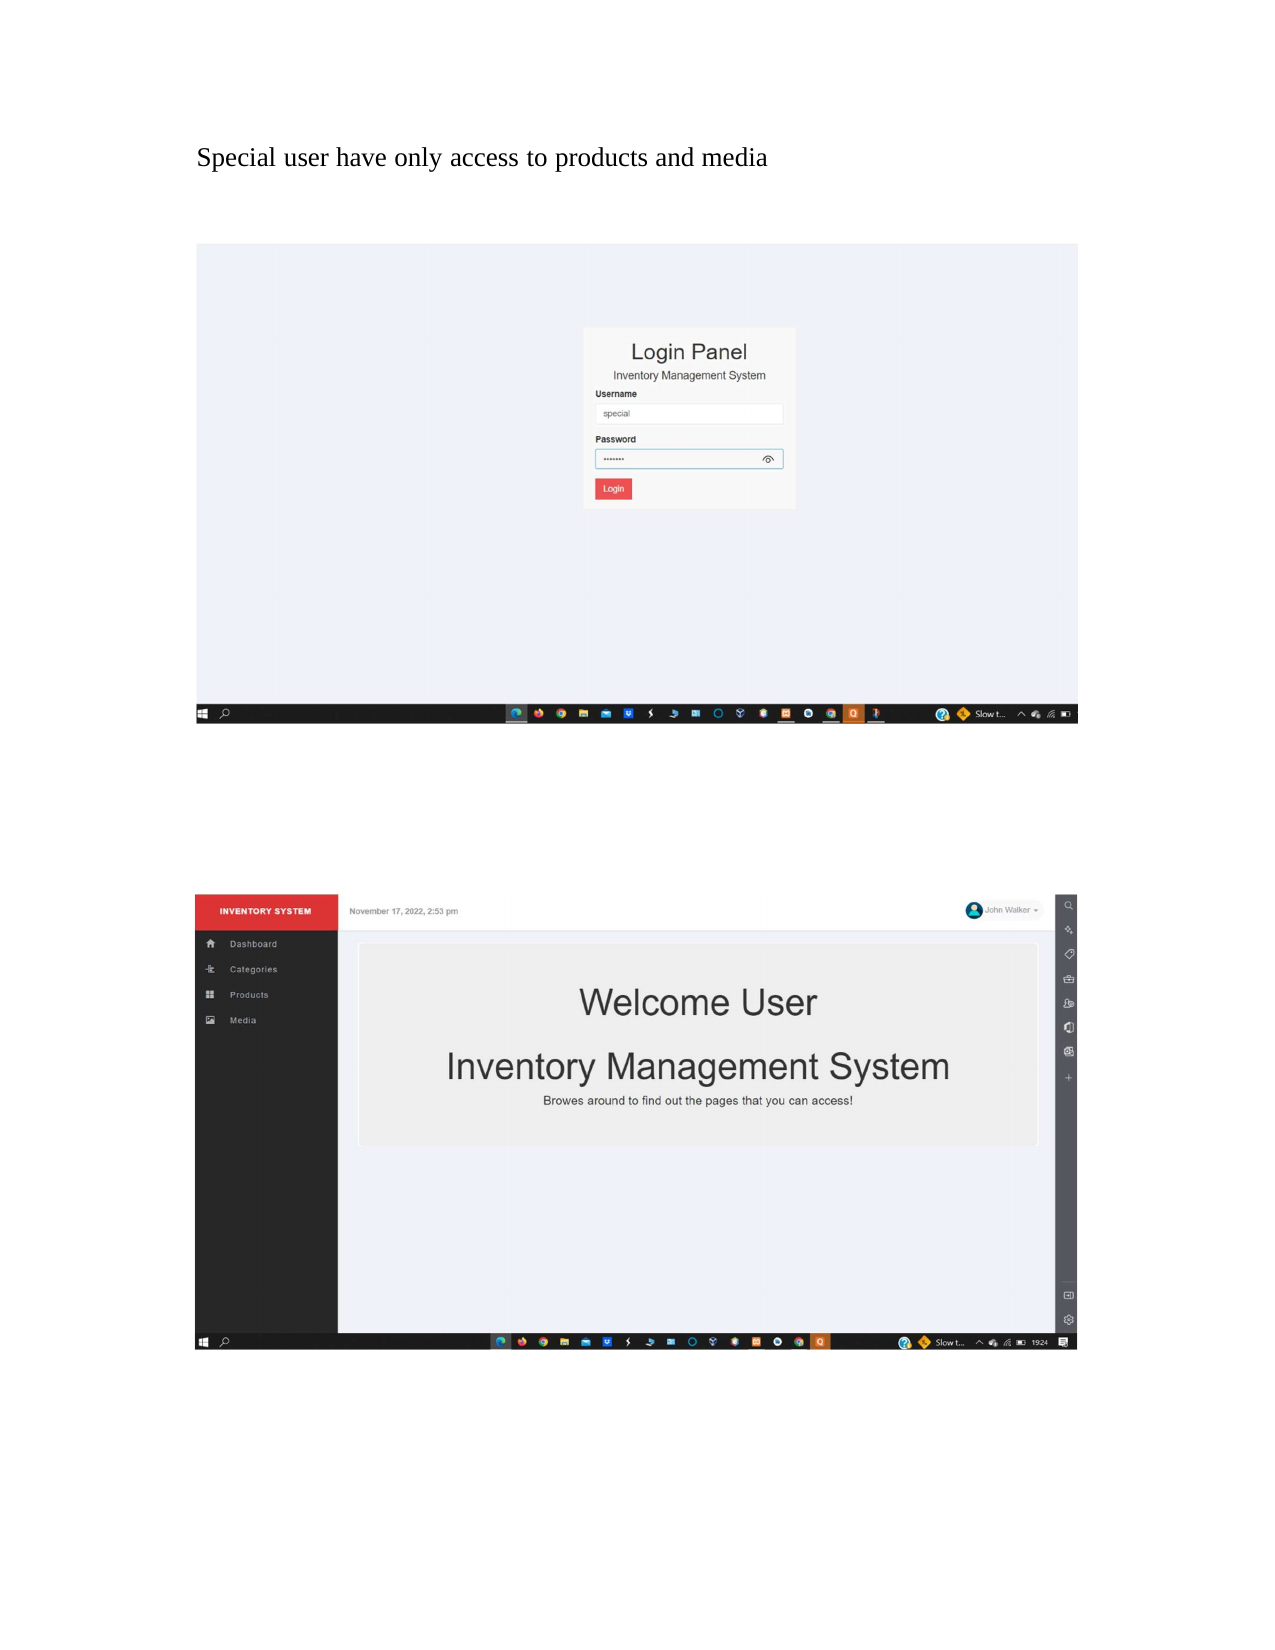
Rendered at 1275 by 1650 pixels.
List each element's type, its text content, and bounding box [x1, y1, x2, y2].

picture [196, 243, 1078, 724]
picture [194, 894, 1078, 1350]
text Special user have only access to products and media [196, 141, 1096, 173]
